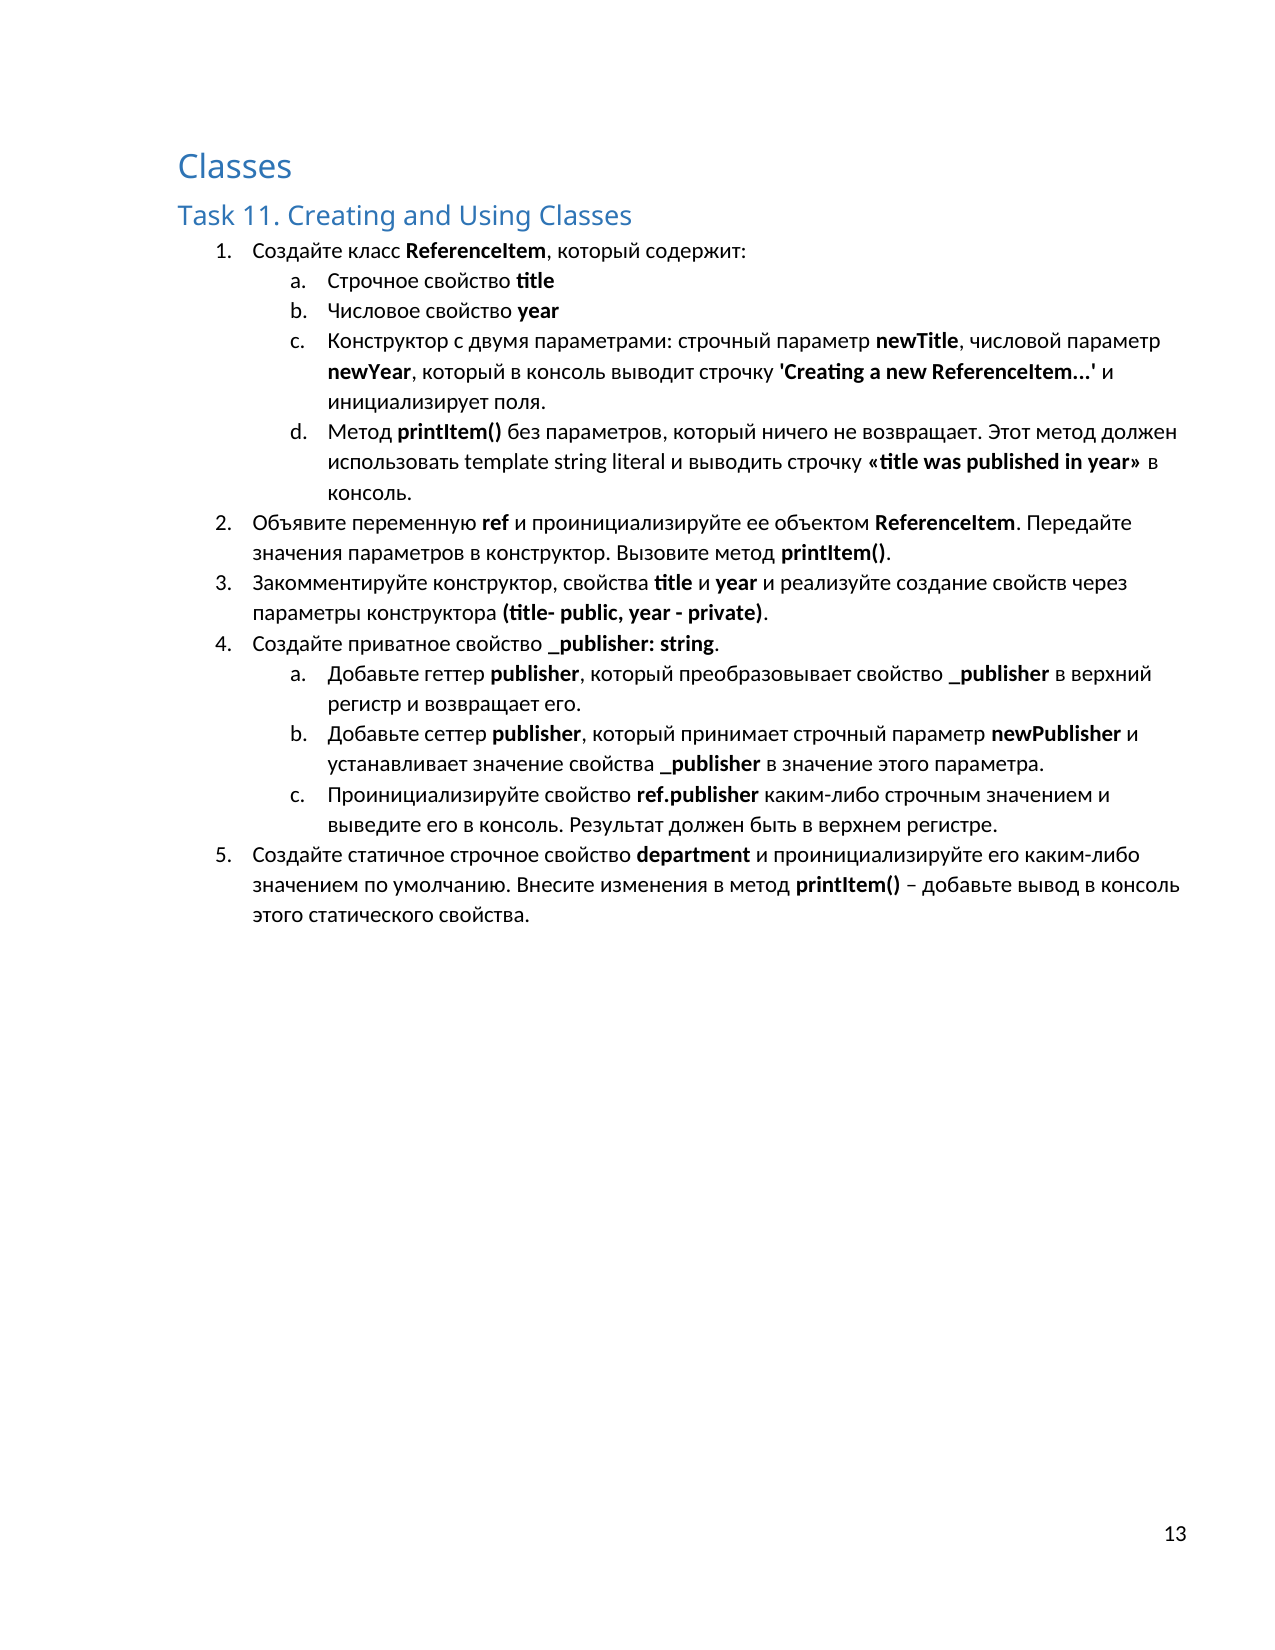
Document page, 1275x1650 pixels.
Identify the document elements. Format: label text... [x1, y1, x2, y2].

list Создайте статичное строчное свойство department и проинициализируйте его каким-либо значением по умолчанию. Внесите изменения в метод printItem() – добавьте вывод в консоль этого статического свойства. [215, 840, 1186, 929]
list Создайте приватное свойство _publisher: string. [215, 629, 1186, 657]
list Числовое свойство year [290, 296, 1186, 324]
list Конструктор c двумя параметрами: строчный параметр newTitle, числовой параметр newYear, который в консоль выводит строчку 'Creating a new ReferenceItem...' и инициализирует поля. [290, 327, 1186, 415]
list Добавьте сеттер publisher, который принимает строчный параметр newPublisher и устанавливает значение свойства _publisher в значение этого параметра. [290, 719, 1186, 778]
list Добавьте геттер publisher, который преобразовывает свойство _publisher в верхний регистр и возвращает его. [290, 659, 1186, 717]
list Объявите переменную ref и проинициализируйте ее объектом ReferenceItem. Передайте значения параметров в конструктор. Вызовите метод printItem(). [215, 508, 1186, 566]
list Создайте класс ReferenceItem, который содержит: [215, 236, 1186, 264]
list Закомментируйте конструктор, свойства title и year и реализуйте создание свойств через параметры конструктора (title- public, year - private). [215, 568, 1186, 627]
list Метод printItem() без параметров, который ничего не возвращает. Этот метод должен использовать template string literal и выводить строчку «title was published in year» в консоль. [290, 417, 1186, 506]
list Проинициализируйте свойство ref.publisher каким-либо строчным значением и выведите его в консоль. Результат должен быть в верхнем регистре. [290, 780, 1186, 838]
subtitle Classes [177, 143, 1186, 188]
subtitle Task 11. Creating and Using Classes [177, 196, 1186, 233]
list Строчное свойство title [290, 266, 1186, 294]
